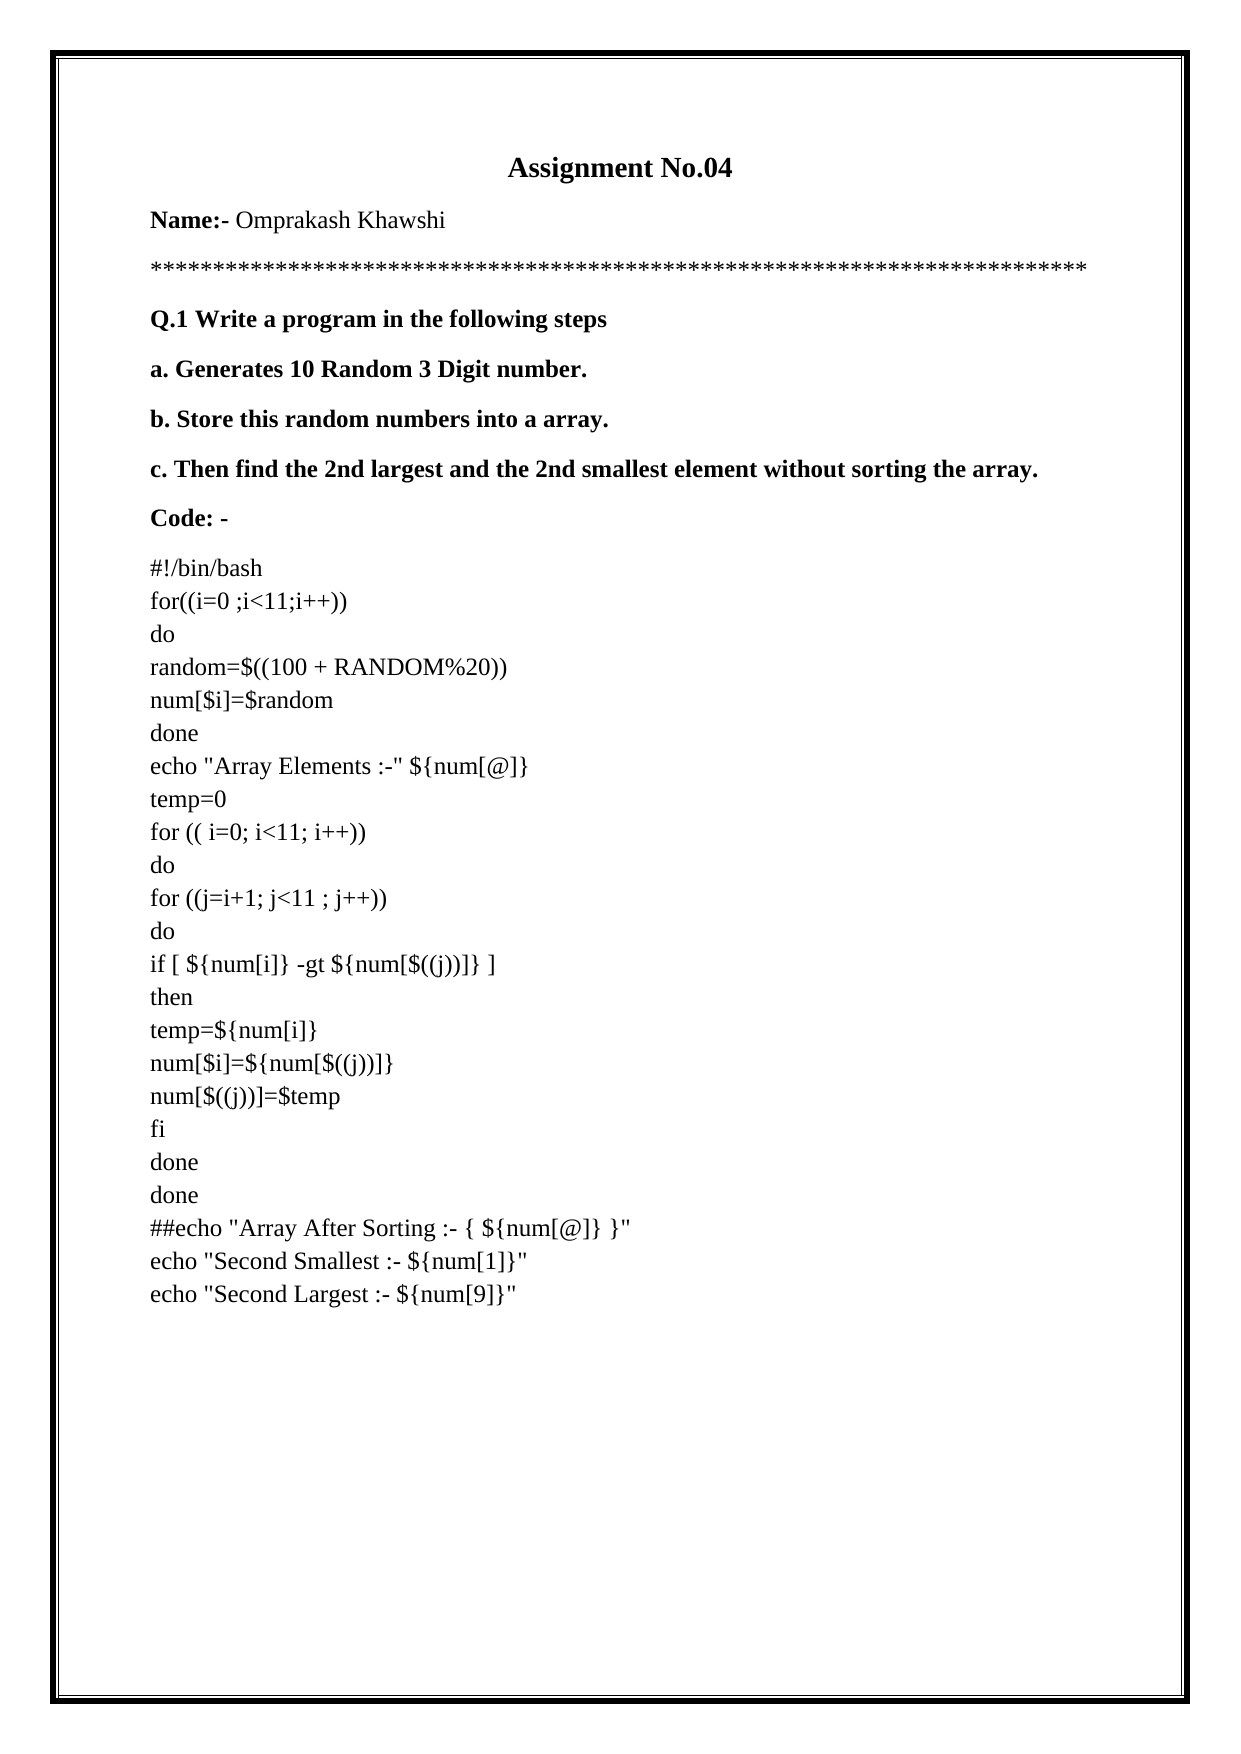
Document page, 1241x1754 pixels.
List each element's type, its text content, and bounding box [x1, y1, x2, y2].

text *************************************************************************** [150, 255, 1090, 284]
text #!/bin/bash [150, 553, 1090, 582]
text for ((j=i+1; j<11 ; j++)) [150, 883, 1090, 912]
text do [150, 850, 1090, 879]
text temp=0 [150, 784, 1090, 813]
text done [150, 718, 1090, 747]
text echo "Second Largest :- ${num[9]}" [150, 1279, 1090, 1308]
text ##echo "Array After Sorting :- { ${num[@]} }" [150, 1213, 1090, 1242]
text Code: - [150, 503, 1090, 532]
text echo "Array Elements :-" ${num[@]} [150, 751, 1090, 780]
text c. Then find the 2nd largest and the 2nd smallest element without sorting the array. [150, 454, 1090, 482]
text num[$((j))]=$temp [150, 1081, 1090, 1110]
text Q.1 Write a program in the following steps [150, 304, 1090, 333]
text b. Store this random numbers into a array. [150, 404, 1090, 433]
text Name:- Omprakash Khawshi [150, 205, 1090, 234]
text done [150, 1180, 1090, 1209]
text then [150, 982, 1090, 1011]
text done [150, 1147, 1090, 1176]
text if [ ${num[i]} -gt ${num[$((j))]} ] [150, 949, 1090, 978]
text Assignment No.04 [150, 150, 1090, 183]
text num[$i]=${num[$((j))]} [150, 1048, 1090, 1077]
text random=$((100 + RANDOM%20)) [150, 652, 1090, 681]
text do [150, 619, 1090, 648]
text temp=${num[i]} [150, 1015, 1090, 1044]
text for (( i=0; i<11; i++)) [150, 817, 1090, 846]
text echo "Second Smallest :- ${num[1]}" [150, 1246, 1090, 1275]
text fi [150, 1114, 1090, 1143]
text do [150, 916, 1090, 945]
text a. Generates 10 Random 3 Digit number. [150, 354, 1090, 383]
text num[$i]=$random [150, 685, 1090, 714]
text for((i=0 ;i<11;i++)) [150, 586, 1090, 615]
